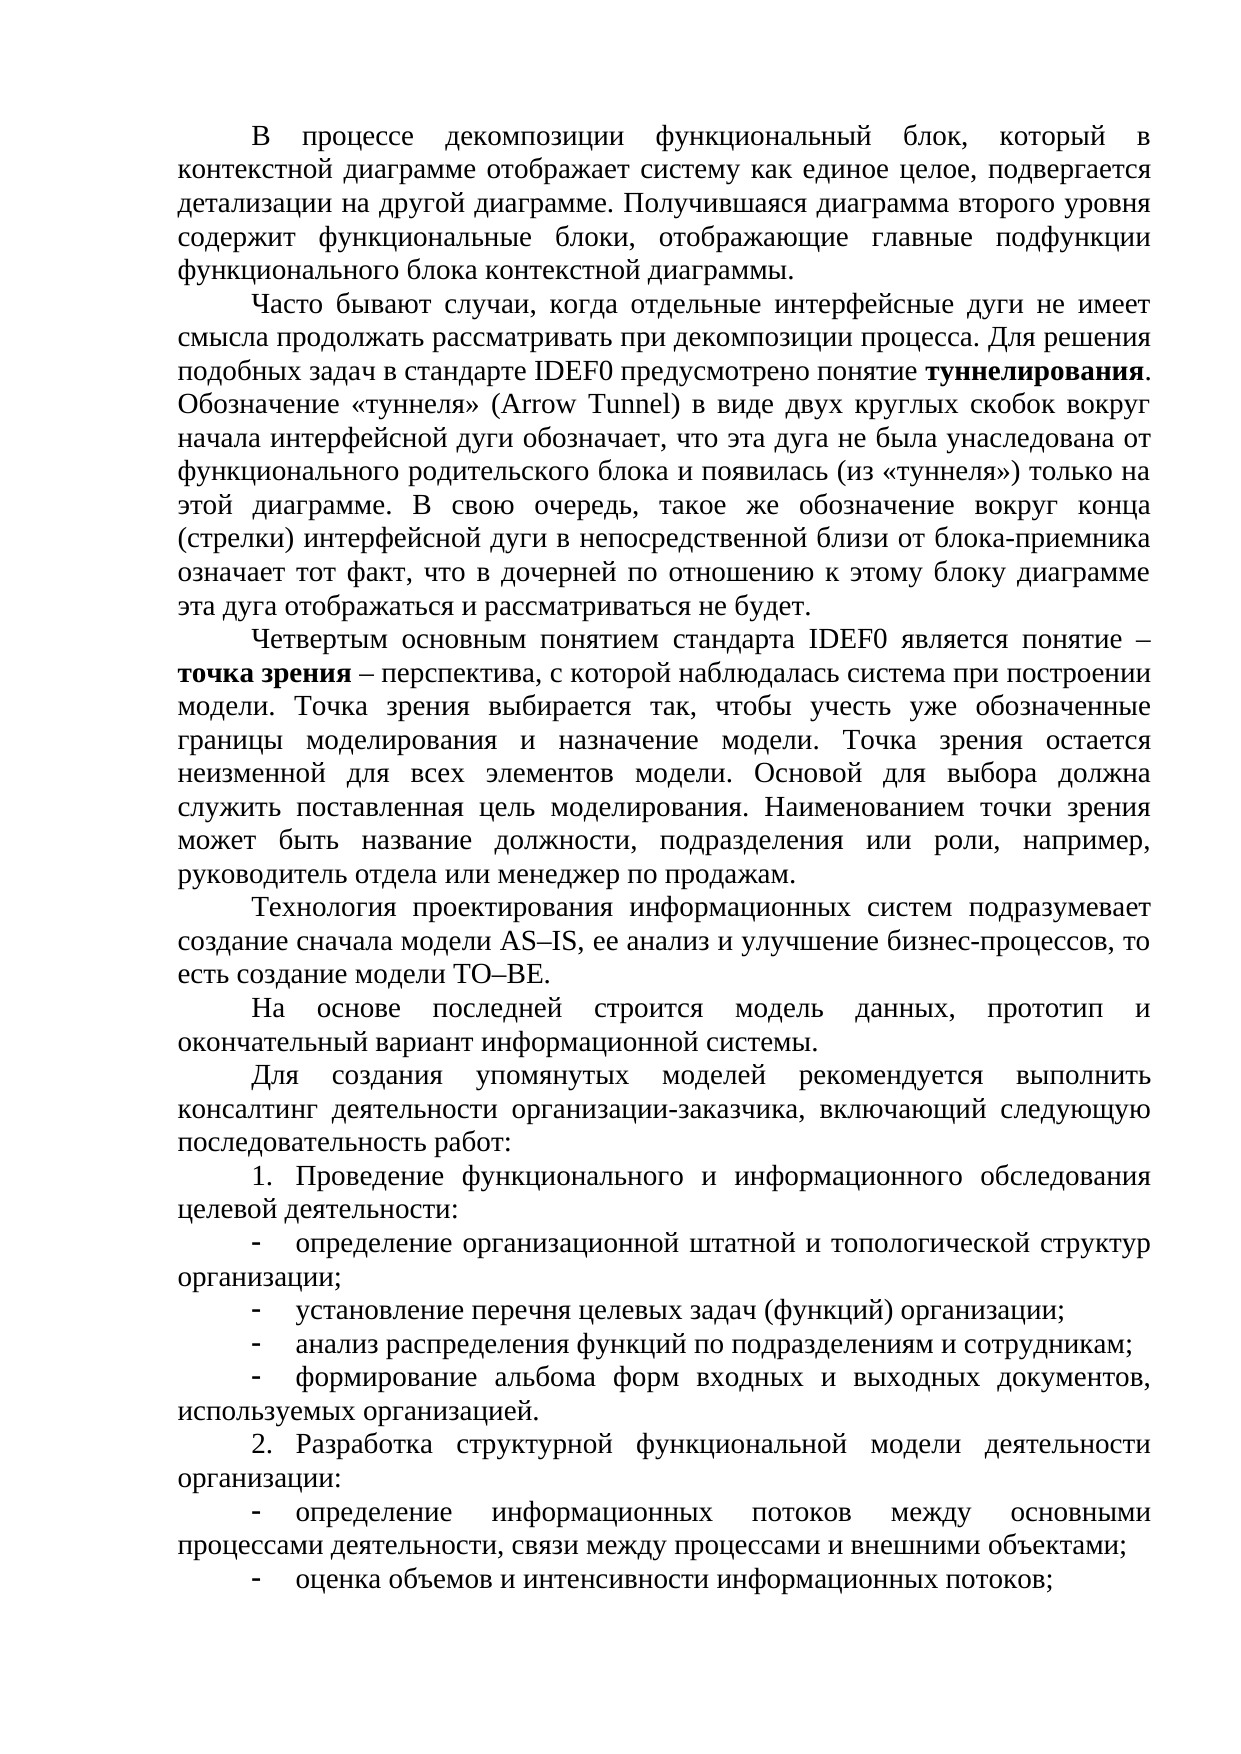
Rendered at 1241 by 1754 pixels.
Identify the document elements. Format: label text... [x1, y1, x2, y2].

list анализ распределения функций по подразделениям и сотрудникам; [177, 1326, 1152, 1359]
list Разработка структурной функциональной модели деятельности организации: [177, 1427, 1152, 1494]
list оценка объемов и интенсивности информационных потоков; [177, 1561, 1152, 1594]
list формирование альбома форм входных и выходных документов, используемых организацией. [177, 1359, 1152, 1427]
text Часто бывают случаи, когда отдельные интерфейсные дуги не имеет смысла продолжать рассматривать при декомпозиции процесса. Для решения подобных задач в стандарте IDEF0 предусмотрено понятие туннелирования. Обозначение «туннеля» (Arrow Tunnel) в виде двух круглых скобок вокруг начала интерфейсной дуги обозначает, что эта дуга не была унаследована от функционального родительского блока и появилась (из «туннеля») только на этой диаграмме. В свою очередь, такое же обозначение вокруг конца (стрелки) интерфейсной дуги в непосредственной близи от блока-приемника означает тот факт, что в дочерней по отношению к этому блоку диаграмме эта дуга отображаться и рассматриваться не будет. [177, 286, 1152, 621]
text На основе последней строится модель данных, прототип и окончательный вариант информационной системы. [177, 990, 1152, 1057]
list Проведение функционального и информационного обследования целевой деятельности: [177, 1158, 1152, 1225]
text Четвертым основным понятием стандарта IDEF0 является понятие – точка зрения – перспектива, с которой наблюдалась система при построении модели. Точка зрения выбирается так, чтобы учесть уже обозначенные границы моделирования и назначение модели. Точка зрения остается неизменной для всех элементов модели. Основой для выбора должна служить поставленная цель моделирования. Наименованием точки зрения может быть название должности, подразделения или роли, например, руководитель отдела или менеджер по продажам. [177, 621, 1152, 889]
text В процессе декомпозиции функциональный блок, который в контекстной диаграмме отображает систему как единое целое, подвергается детализации на другой диаграмме. Получившаяся диаграмма второго уровня содержит функциональные блоки, отображающие главные подфункции функционального блока контекстной диаграммы. [177, 118, 1152, 286]
list определение информационных потоков между основными процессами деятельности, связи между процессами и внешними объектами; [177, 1494, 1152, 1561]
list установление перечня целевых задач (функций) организации; [177, 1292, 1152, 1326]
text Для создания упомянутых моделей рекомендуется выполнить консалтинг деятельности организации-заказчика, включающий следующую последовательность работ: [177, 1057, 1152, 1158]
text Технология проектирования информационных систем подразумевает создание сначала модели AS–IS, ее анализ и улучшение бизнес-процессов, то есть создание модели TO–BE. [177, 889, 1152, 990]
list определение организационной штатной и топологической структур организации; [177, 1225, 1152, 1292]
